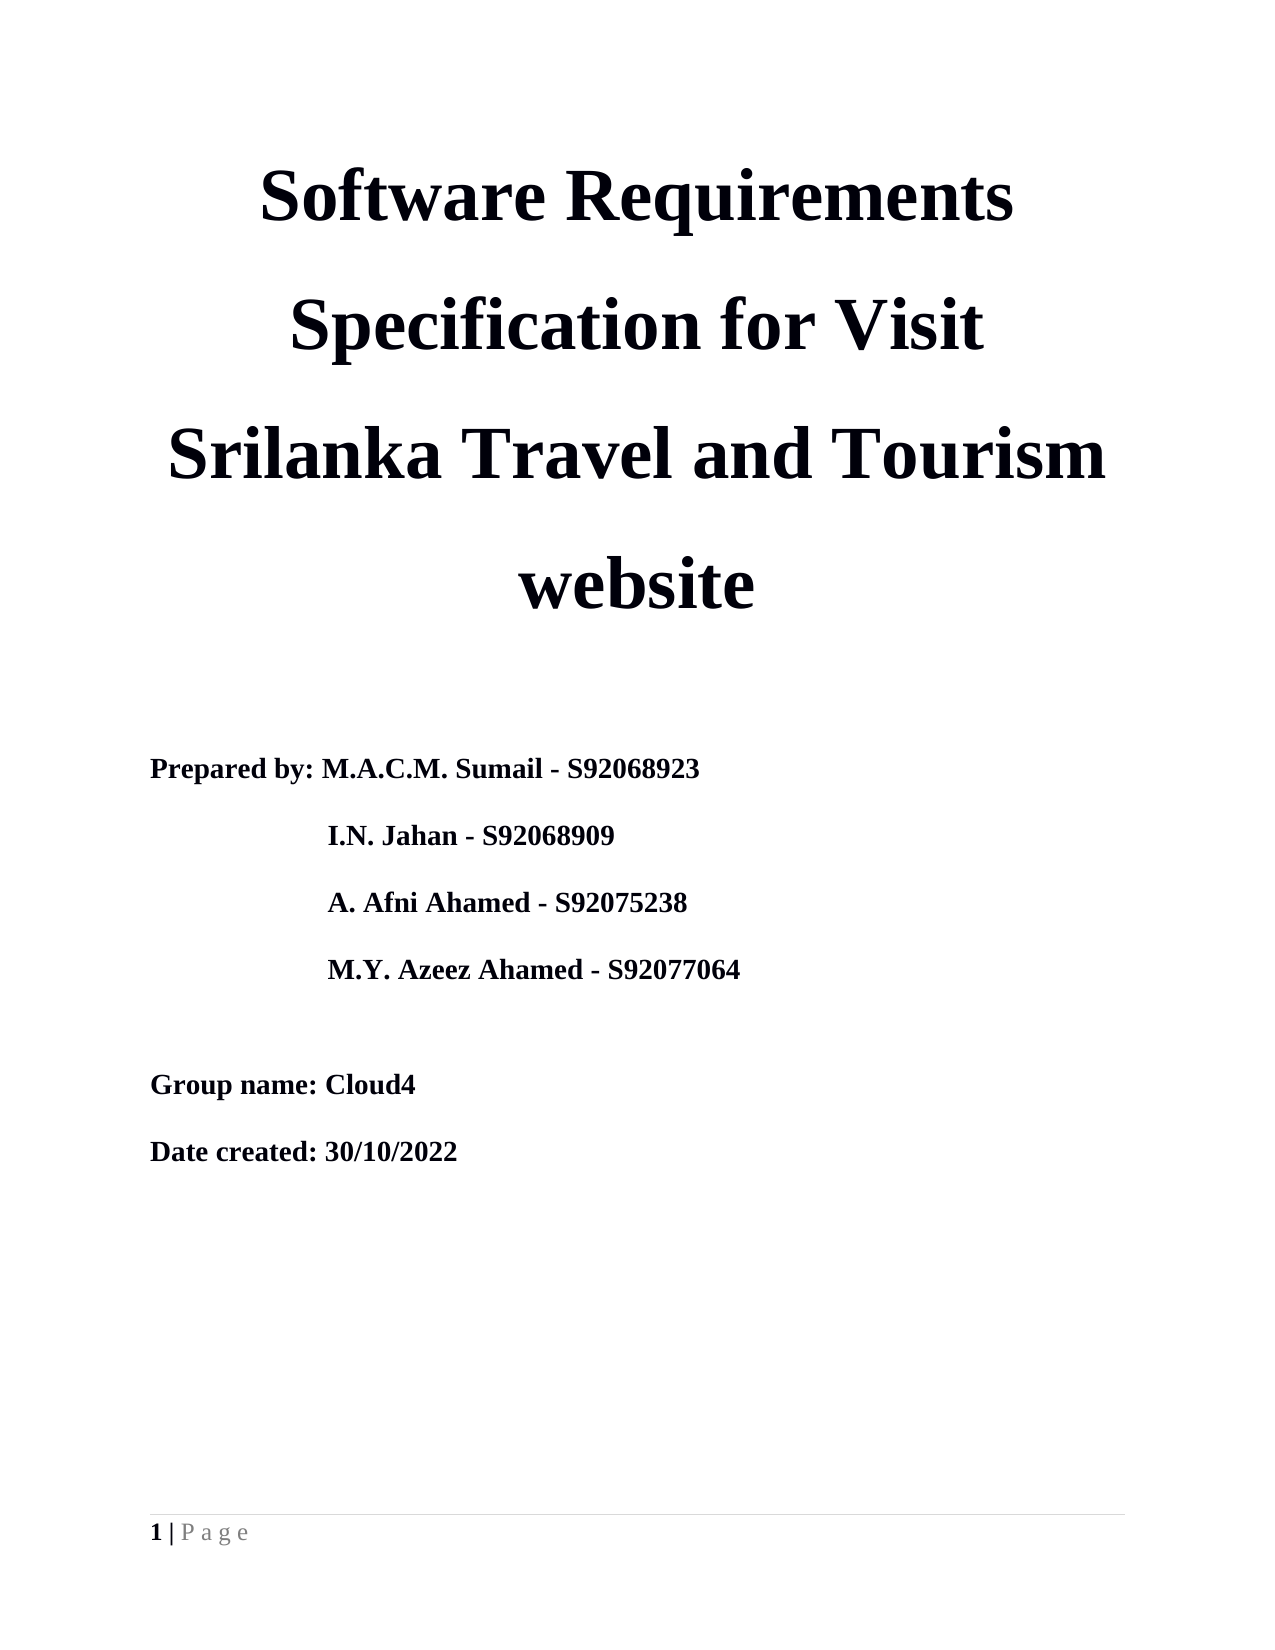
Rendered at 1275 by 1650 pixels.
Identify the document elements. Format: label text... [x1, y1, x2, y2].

text A. Afni Ahamed - S92075238 [327, 885, 1125, 919]
text M.Y. Azeez Ahamed - S92077064 [327, 952, 1125, 986]
text Software Requirements Specification for Visit Srilanka Travel and Tourism website [150, 150, 1124, 624]
text Prepared by: M.A.C.M. Sumail - S92068923 [150, 751, 1125, 785]
text I.N. Jahan - S92068909 [327, 818, 1125, 852]
text Date created: 30/10/2022 [150, 1134, 1125, 1167]
text Group name: Cloud4 [150, 1067, 1125, 1100]
